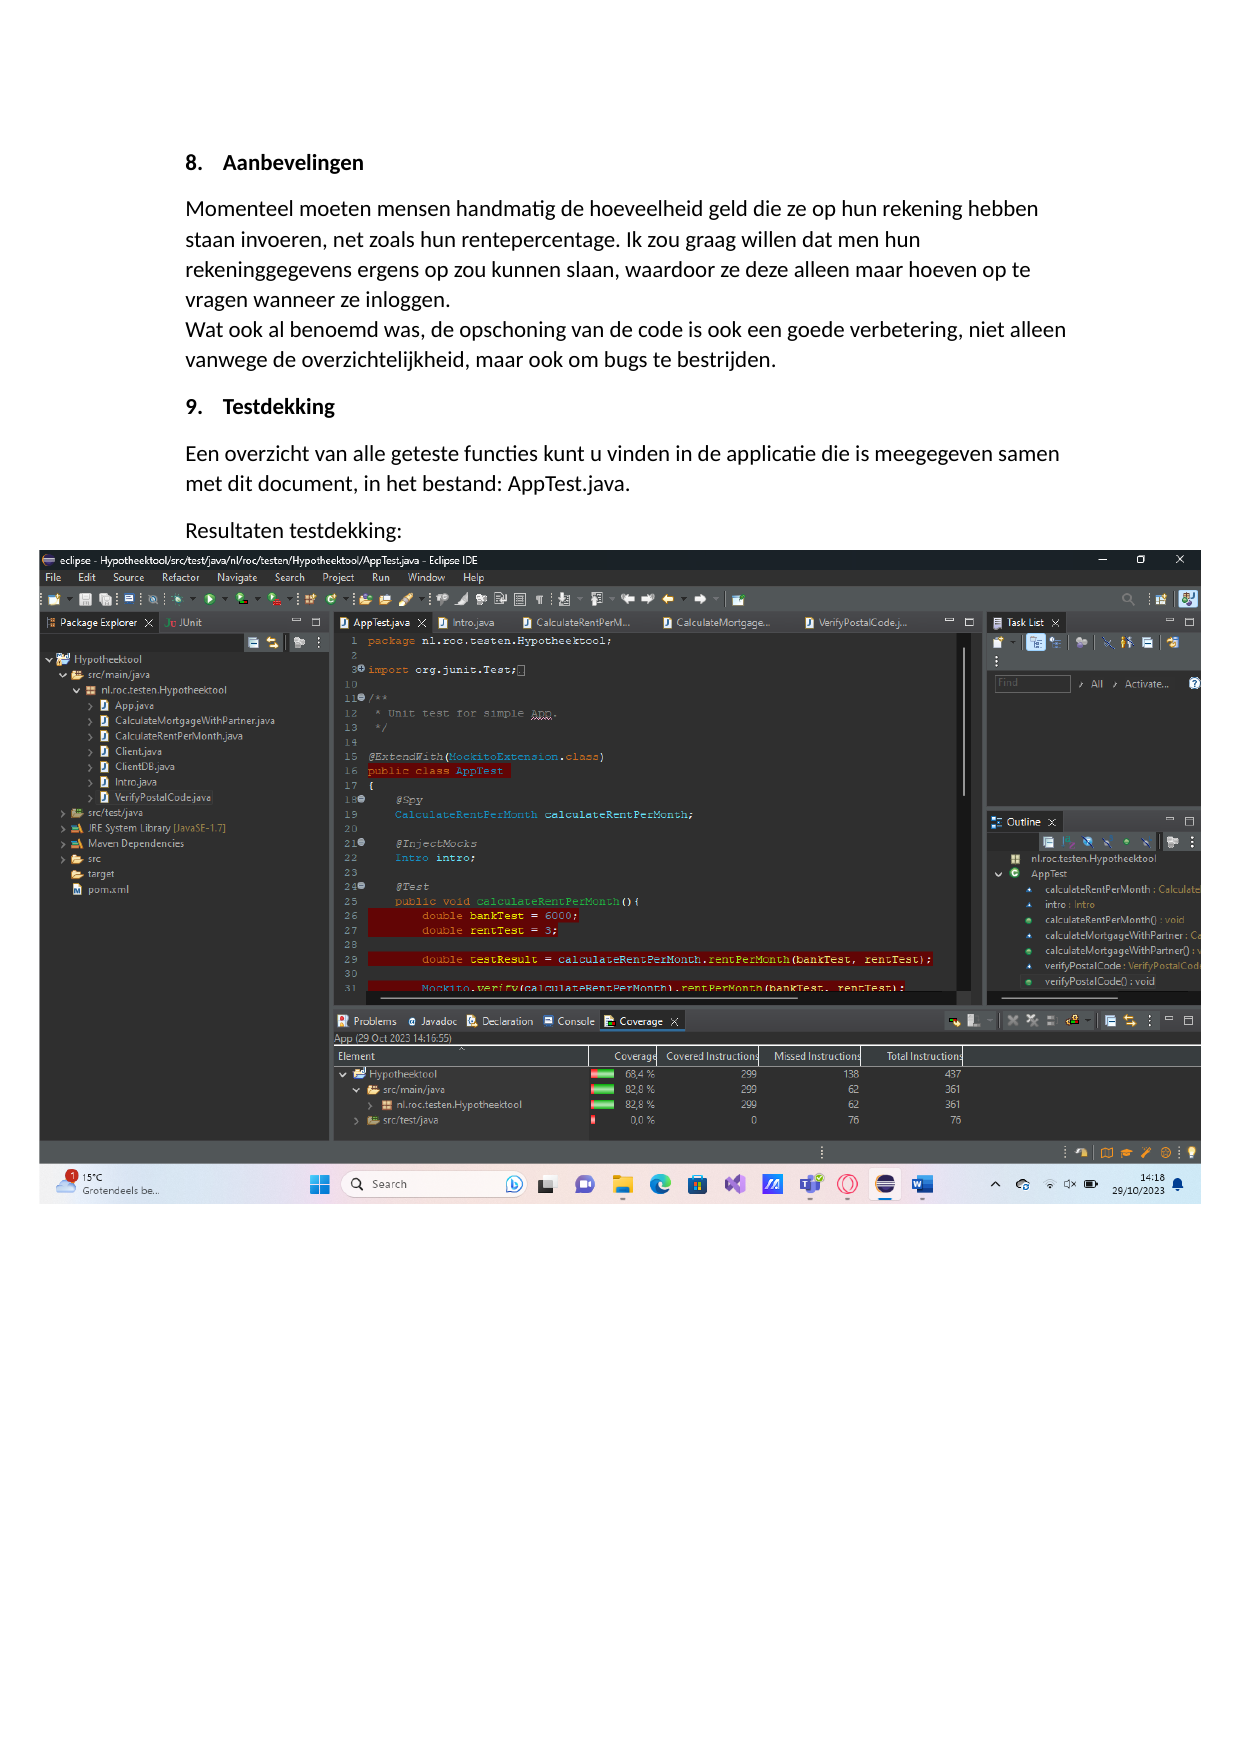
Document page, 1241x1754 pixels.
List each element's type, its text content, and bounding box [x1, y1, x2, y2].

list Aanbevelingen [185, 148, 1093, 176]
text Resultaten testdekking: [185, 516, 1093, 544]
text Momenteel moeten mensen handmatig de hoeveelheid geld die ze op hun rekening hebben staan invoeren, net zoals hun rentepercentage. Ik zou graag willen dat men hun rekeninggegevens ergens op zou kunnen slaan, waardoor ze deze alleen maar hoeven op te vragen wanneer ze inloggen. Wat ook al benoemd was, de opschoning van de code is ook een goede verbetering, niet alleen vanwege de overzichtelijkheid, maar ook om bugs te bestrijden. [185, 194, 1093, 373]
picture [39, 550, 1201, 1204]
list Testdekking [185, 392, 1093, 420]
text Een overzicht van alle geteste functies kunt u vinden in de applicatie die is meegegeven samen met dit document, in het bestand: AppTest.java. [185, 439, 1093, 497]
